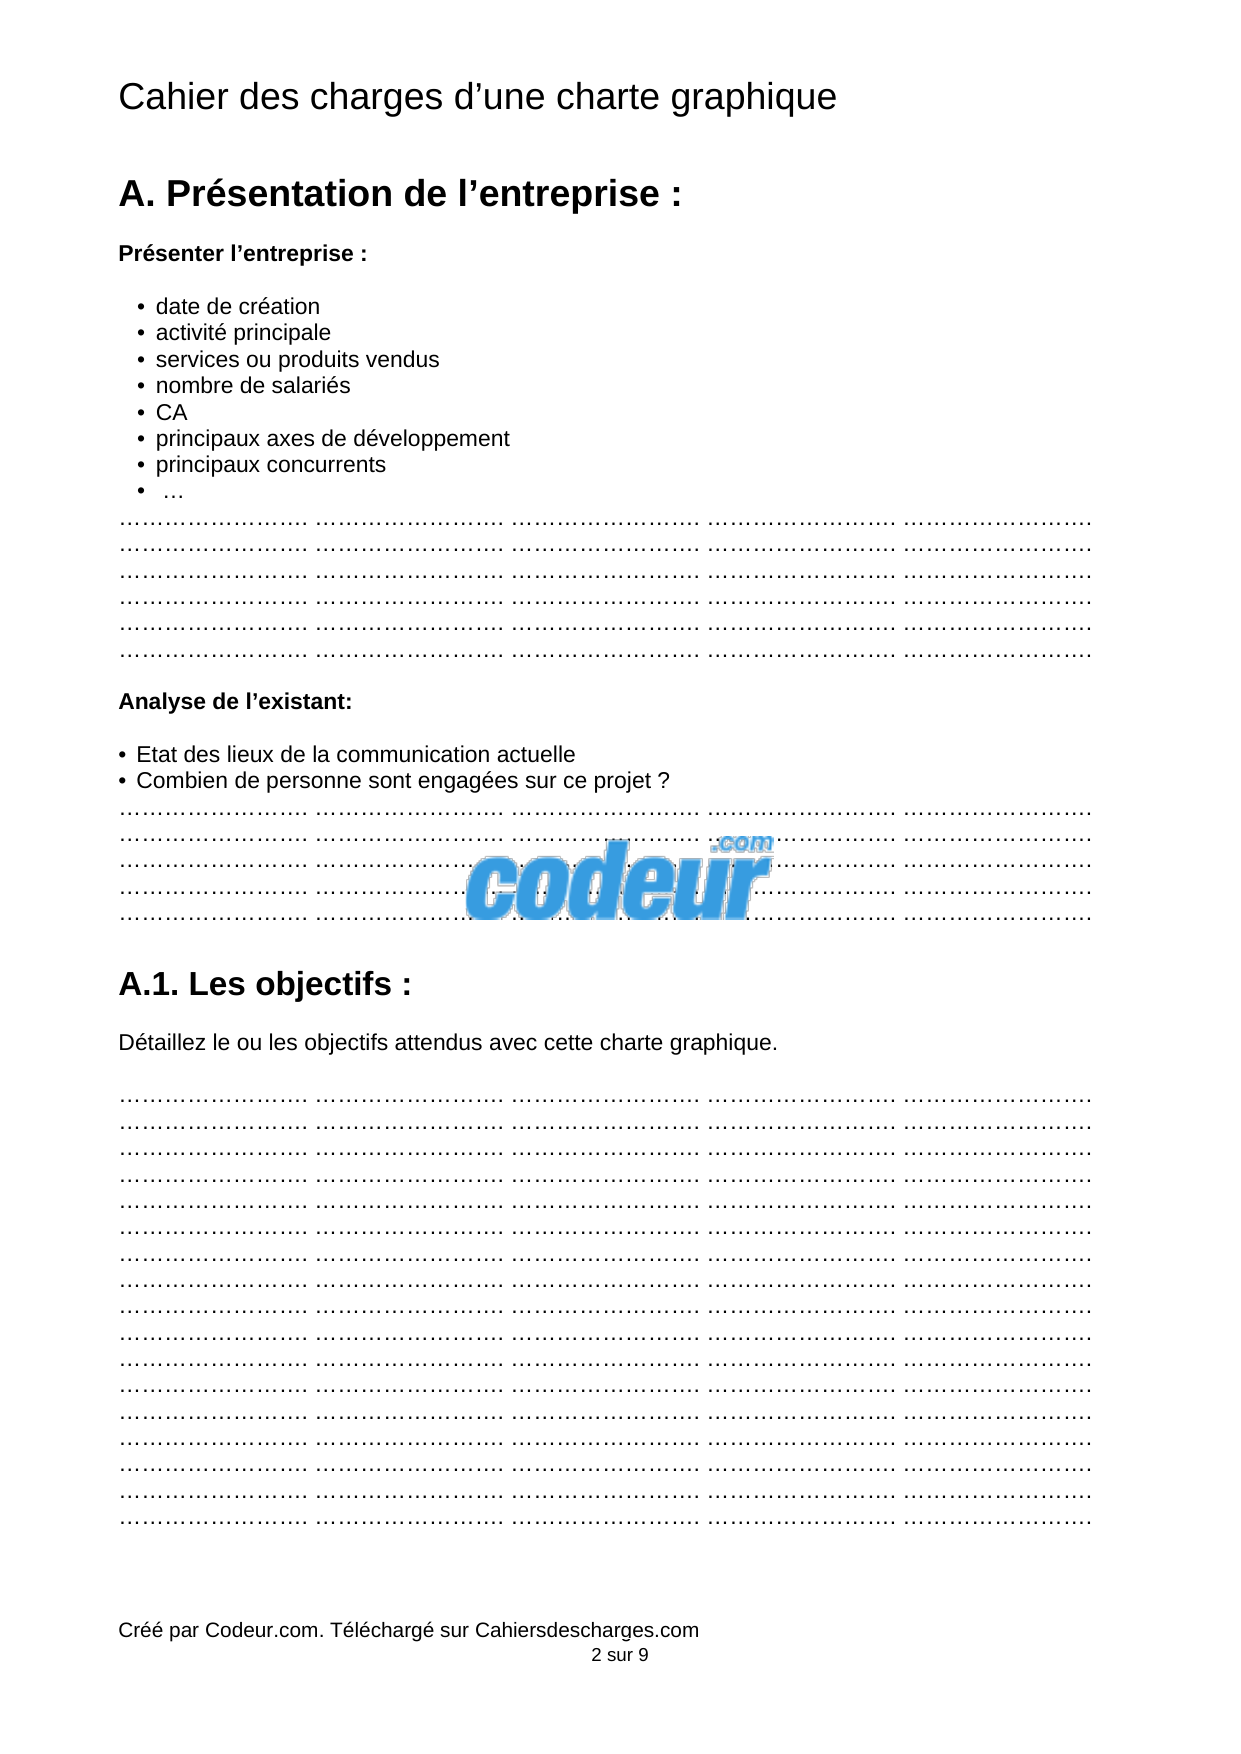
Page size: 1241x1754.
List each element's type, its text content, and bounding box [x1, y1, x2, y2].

text ……………………. ……………………. ……………………. ……………………. ……………………. ……………………. ……………………. ……………………. ……………………. ……………………. ……………………. ……………………. ……………………. ……………………. ……………………. [118, 583, 1122, 662]
list nombre de salariés [137, 372, 1122, 398]
list Etat des lieux de la communication actuelle [118, 741, 1122, 767]
list Combien de personne sont engagées sur ce projet ? [118, 767, 1122, 794]
list services ou produits vendus [137, 346, 1122, 372]
text ……………………. ……………………. ……………………. ……………………. ……………………. ……………………. ……………………. ……………………. ……………………. ……………………. ……………………. ……………………. ……………………. ……………………. ……………………. ……………………. ……………………. ……………………. ……………………. ……………………. ……………………. ……………………. ……………………. ……………………. ……………………. [118, 794, 1122, 926]
text Présenter l’entreprise : [118, 240, 1122, 267]
text ……………………. ……………………. ……………………. ……………………. ……………………. ……………………. ……………………. ……………………. ……………………. ……………………. ……………………. ……………………. ……………………. ……………………. ……………………. [118, 504, 1122, 583]
text A.1. Les objectifs : [118, 964, 1122, 1002]
list … [137, 477, 1122, 504]
text ……………………. ……………………. ……………………. ……………………. ……………………. ……………………. ……………………. ……………………. ……………………. ……………………. ……………………. ……………………. ……………………. ……………………. ……………………. ……………………. ……………………. ……………………. ……………………. ……………………. ……………………. ……………………. ……………………. ……………………. ……………………. ……………………. ……………………. ……………………. ……………………. ……………………. ……………………. ……………………. ……………………. ……………………. ……………………. ……………………. ……………………. ……………………. ……………………. ……………………. ……………………. ……………………. ……………………. ……………………. ……………………. ……………………. ……………………. ……………………. ……………………. ……………………. ……………………. ……………………. ……………………. ……………………. ……………………. ……………………. ……………………. ……………………. ……………………. ……………………. ……………………. ……………………. ……………………. ……………………. ……………………. ……………………. ……………………. ……………………. ……………………. ……………………. ……………………. ……………………. ……………………. ……………………. ……………………. ……………………. ……………………. ……………………. ……………………. ……………………. ……………………. ……………………. ……………………. ……………………. ……………………. [118, 1081, 1122, 1529]
picture [465, 836, 774, 920]
text A. Présentation de l’entreprise : [118, 171, 1122, 214]
list CA [137, 398, 1122, 425]
text Détaillez le ou les objectifs attendus avec cette charte graphique. [118, 1029, 1122, 1055]
list activité principale [137, 319, 1122, 346]
list date de création [137, 293, 1122, 319]
list principaux concurrents [137, 451, 1122, 477]
text Analyse de l’existant: [118, 688, 1122, 715]
list principaux axes de développement [137, 425, 1122, 451]
